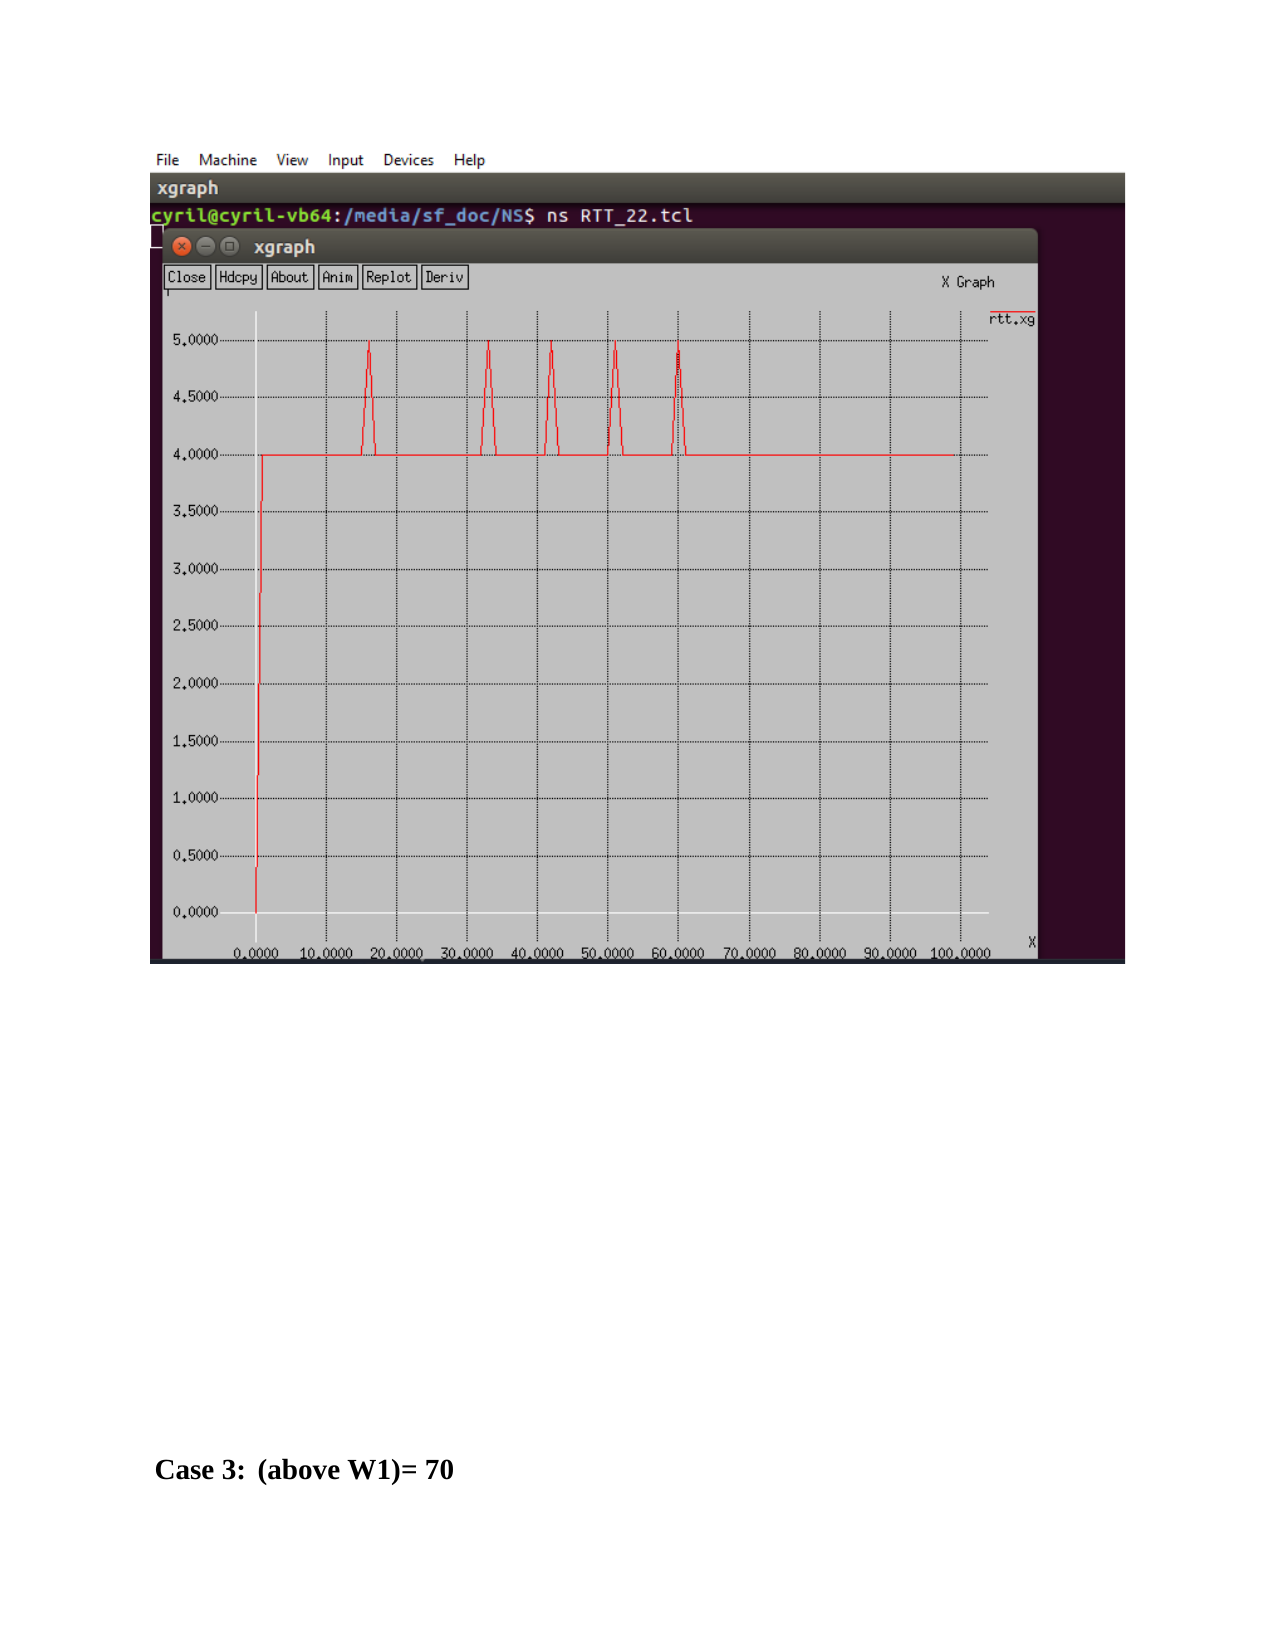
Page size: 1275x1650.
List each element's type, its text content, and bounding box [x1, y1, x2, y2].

picture [150, 150, 1125, 964]
text Case 3: (above W1)= 70 [150, 1452, 1125, 1485]
